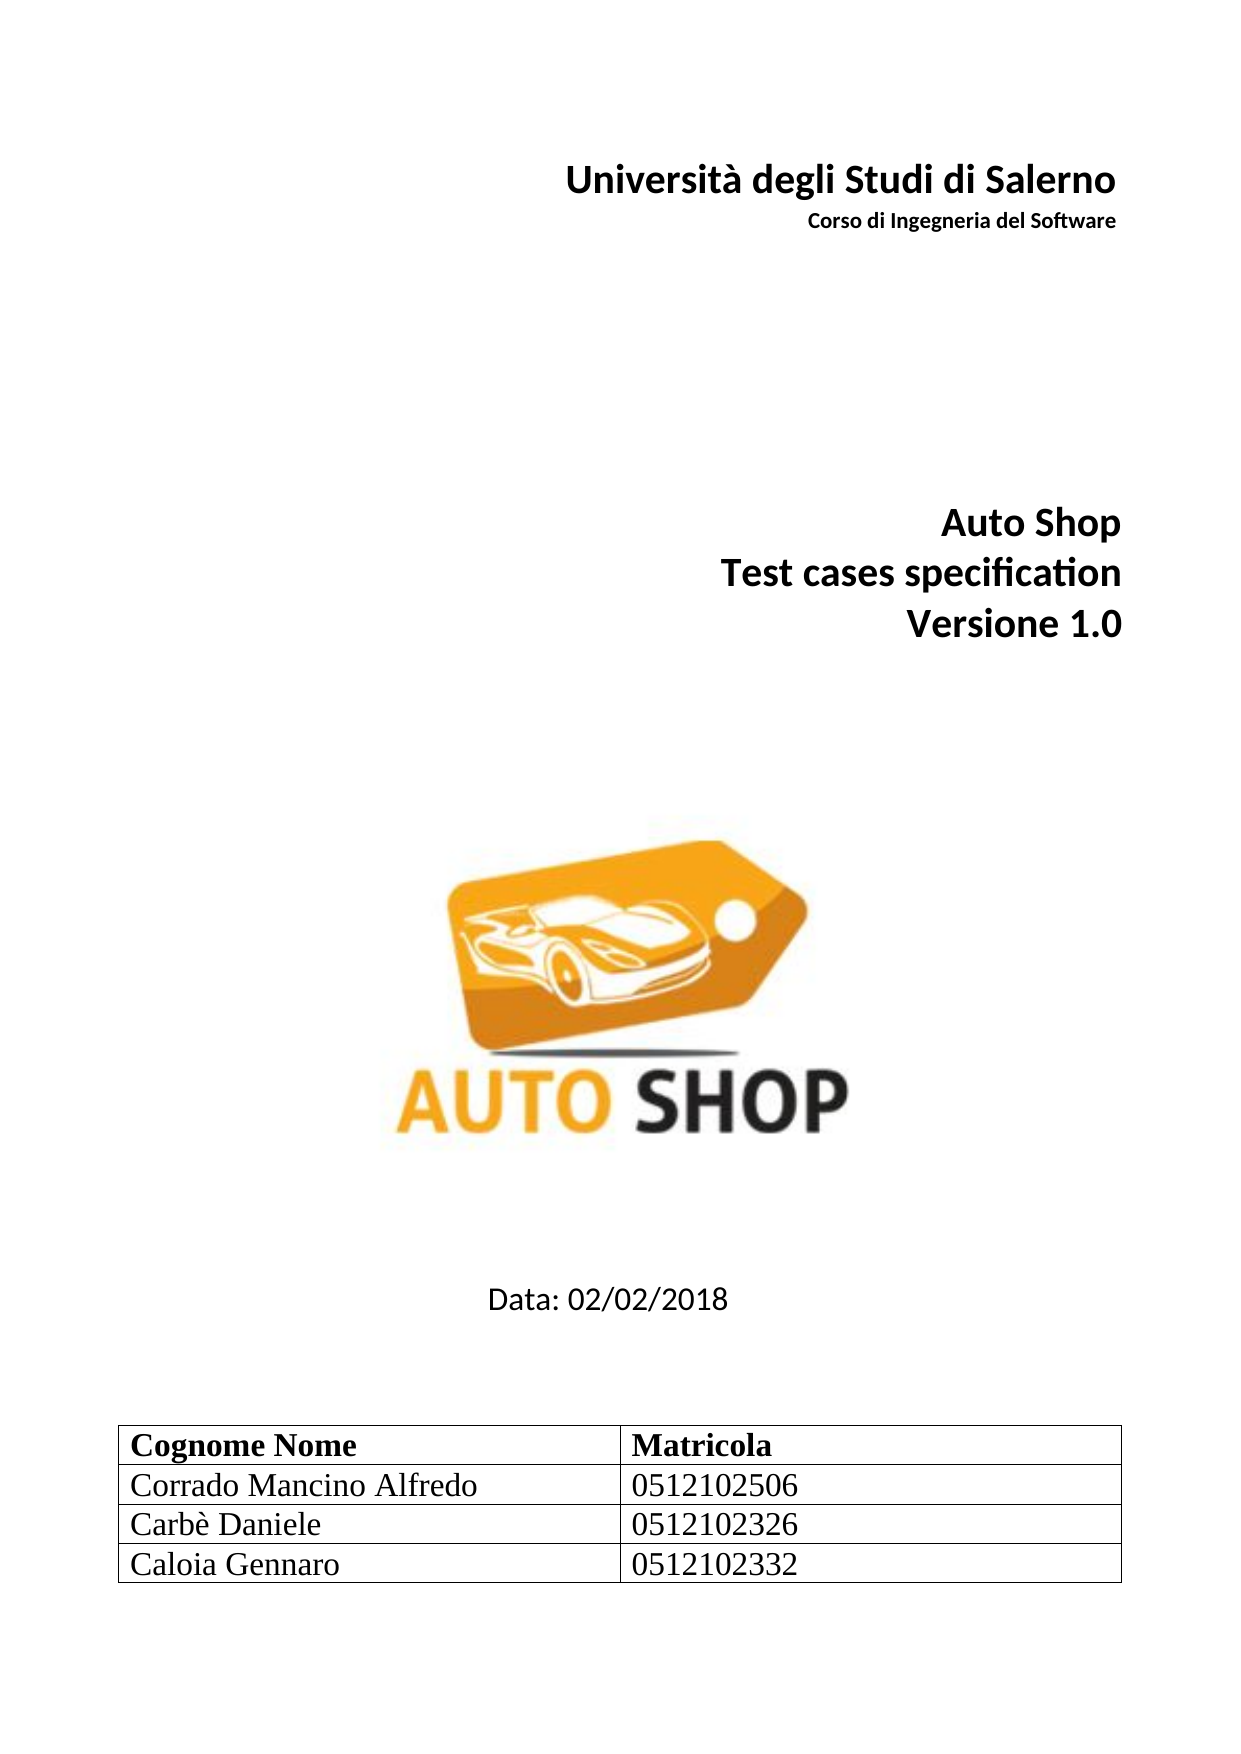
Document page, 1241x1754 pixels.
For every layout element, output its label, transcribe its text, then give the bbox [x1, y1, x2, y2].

table_header Matricola [621, 1426, 1121, 1464]
picture [281, 716, 960, 1259]
table_header Università degli Studi di Salerno Corso di Ingegneria del Software [118, 148, 1122, 330]
table_cell Corrado Mancino Alfredo [119, 1465, 620, 1503]
text Data: 02/02/2018 [118, 1278, 1122, 1318]
table_cell Carbè Daniele [119, 1505, 620, 1543]
table_header Cognome Nome [119, 1426, 620, 1464]
text Versione 1.0 [118, 597, 1122, 648]
table_cell 0512102506 [621, 1465, 1121, 1503]
table_cell 0512102332 [621, 1544, 1121, 1582]
text Test cases specification [192, 546, 1122, 597]
table_cell 0512102326 [621, 1505, 1121, 1543]
text Auto Shop [118, 496, 1122, 546]
table_cell Caloia Gennaro [119, 1544, 620, 1582]
